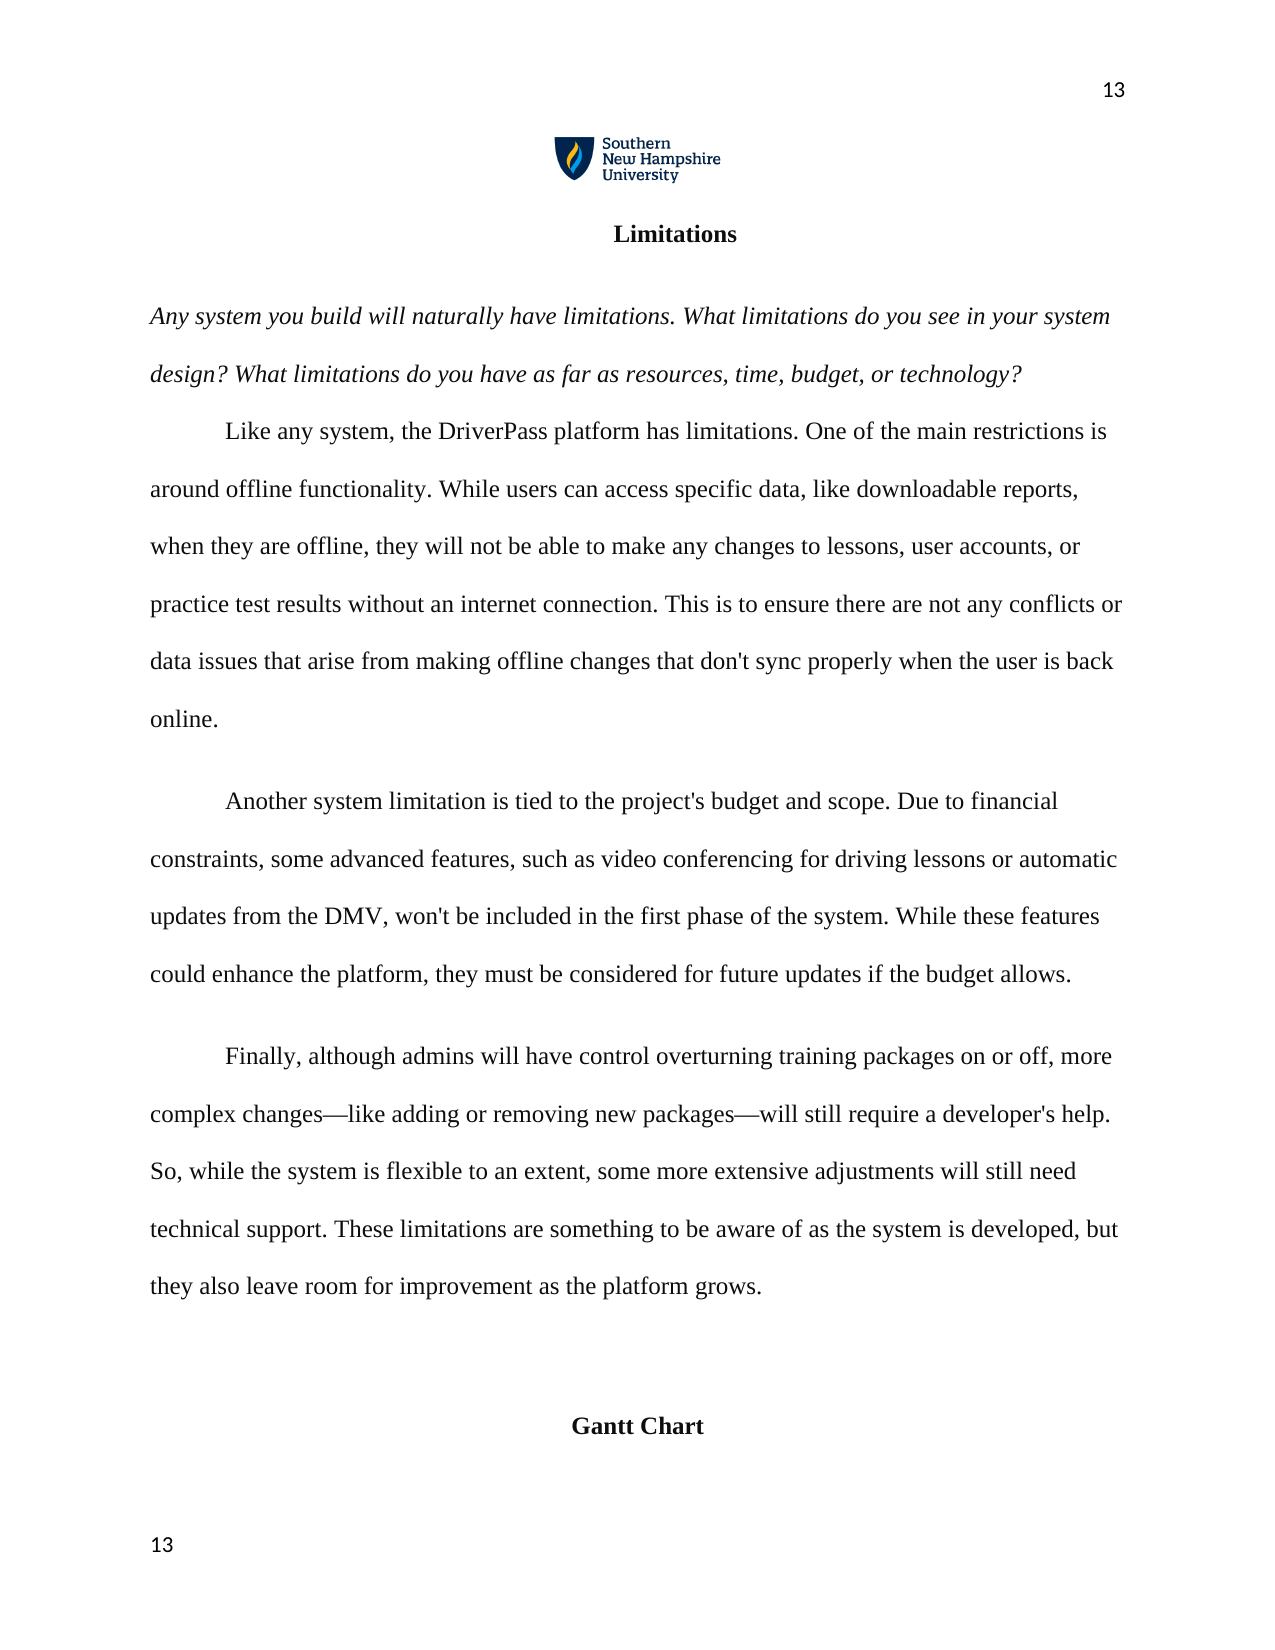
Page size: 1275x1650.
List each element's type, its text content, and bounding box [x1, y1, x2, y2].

subtitle Limitations [150, 219, 1125, 247]
picture [546, 119, 729, 198]
text Like any system, the DriverPass platform has limitations. One of the main restrictions is around offline functionality. While users can access specific data, like downloadable reports, when they are offline, they will not be able to make any changes to lessons, user accounts, or practice test results without an internet connection. This is to ensure there are not any conflicts or data issues that arise from making offline changes that don't sync properly when the user is back online. [150, 416, 1125, 732]
text Finally, although admins will have control overturning training packages on or off, more complex changes—like adding or removing new packages—will still require a developer's help. So, while the system is flexible to an extent, some more extensive adjustments will still need technical support. These limitations are something to be aware of as the system is developed, but they also leave room for improvement as the platform grows. [150, 1041, 1125, 1300]
text Another system limitation is tied to the project's budget and scope. Due to financial constraints, some advanced features, such as video conferencing for driving lessons or automatic updates from the DMV, won't be included in the first phase of the system. While these features could enhance the platform, they must be considered for future updates if the budget allows. [150, 786, 1125, 987]
text Any system you build will naturally have limitations. What limitations do you see in your system design? What limitations do you have as far as resources, time, budget, or technology? [150, 301, 1125, 387]
subtitle Gantt Chart [150, 1411, 1125, 1440]
